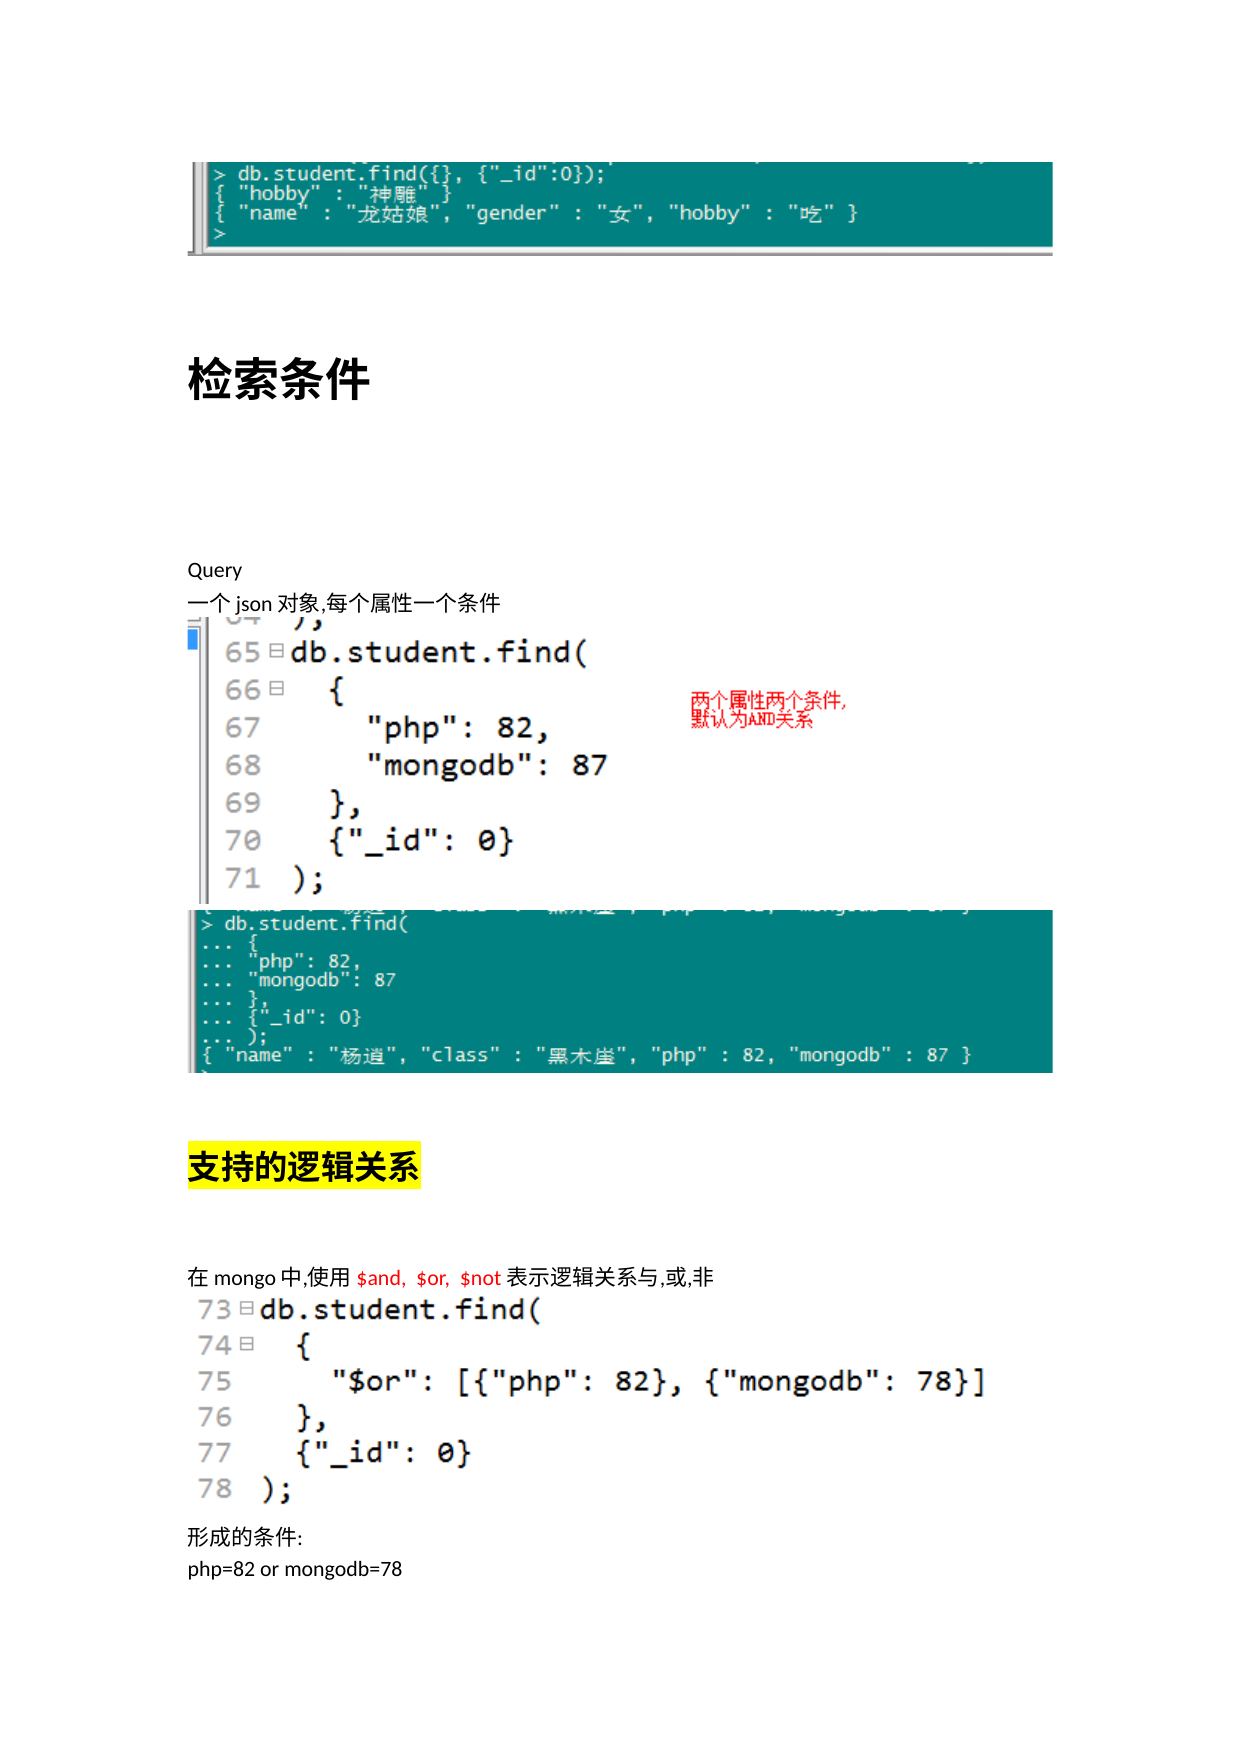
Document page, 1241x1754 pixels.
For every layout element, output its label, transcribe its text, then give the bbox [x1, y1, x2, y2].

picture [187, 910, 1053, 1073]
text 一个json对象,每个属性一个条件 [187, 585, 1053, 618]
subtitle 检索条件 [187, 327, 1053, 425]
picture [187, 617, 1022, 904]
text Query [187, 553, 1053, 585]
picture [187, 162, 1053, 256]
picture [187, 1292, 1053, 1519]
text php=82 or mongodb=78 [187, 1552, 1053, 1584]
text 在mongo中,使用 $and, $or, $not 表示逻辑关系与,或,非 [187, 1259, 1053, 1292]
text 形成的条件: [187, 1519, 1053, 1552]
subtitle 支持的逻辑关系 [187, 1132, 1053, 1197]
